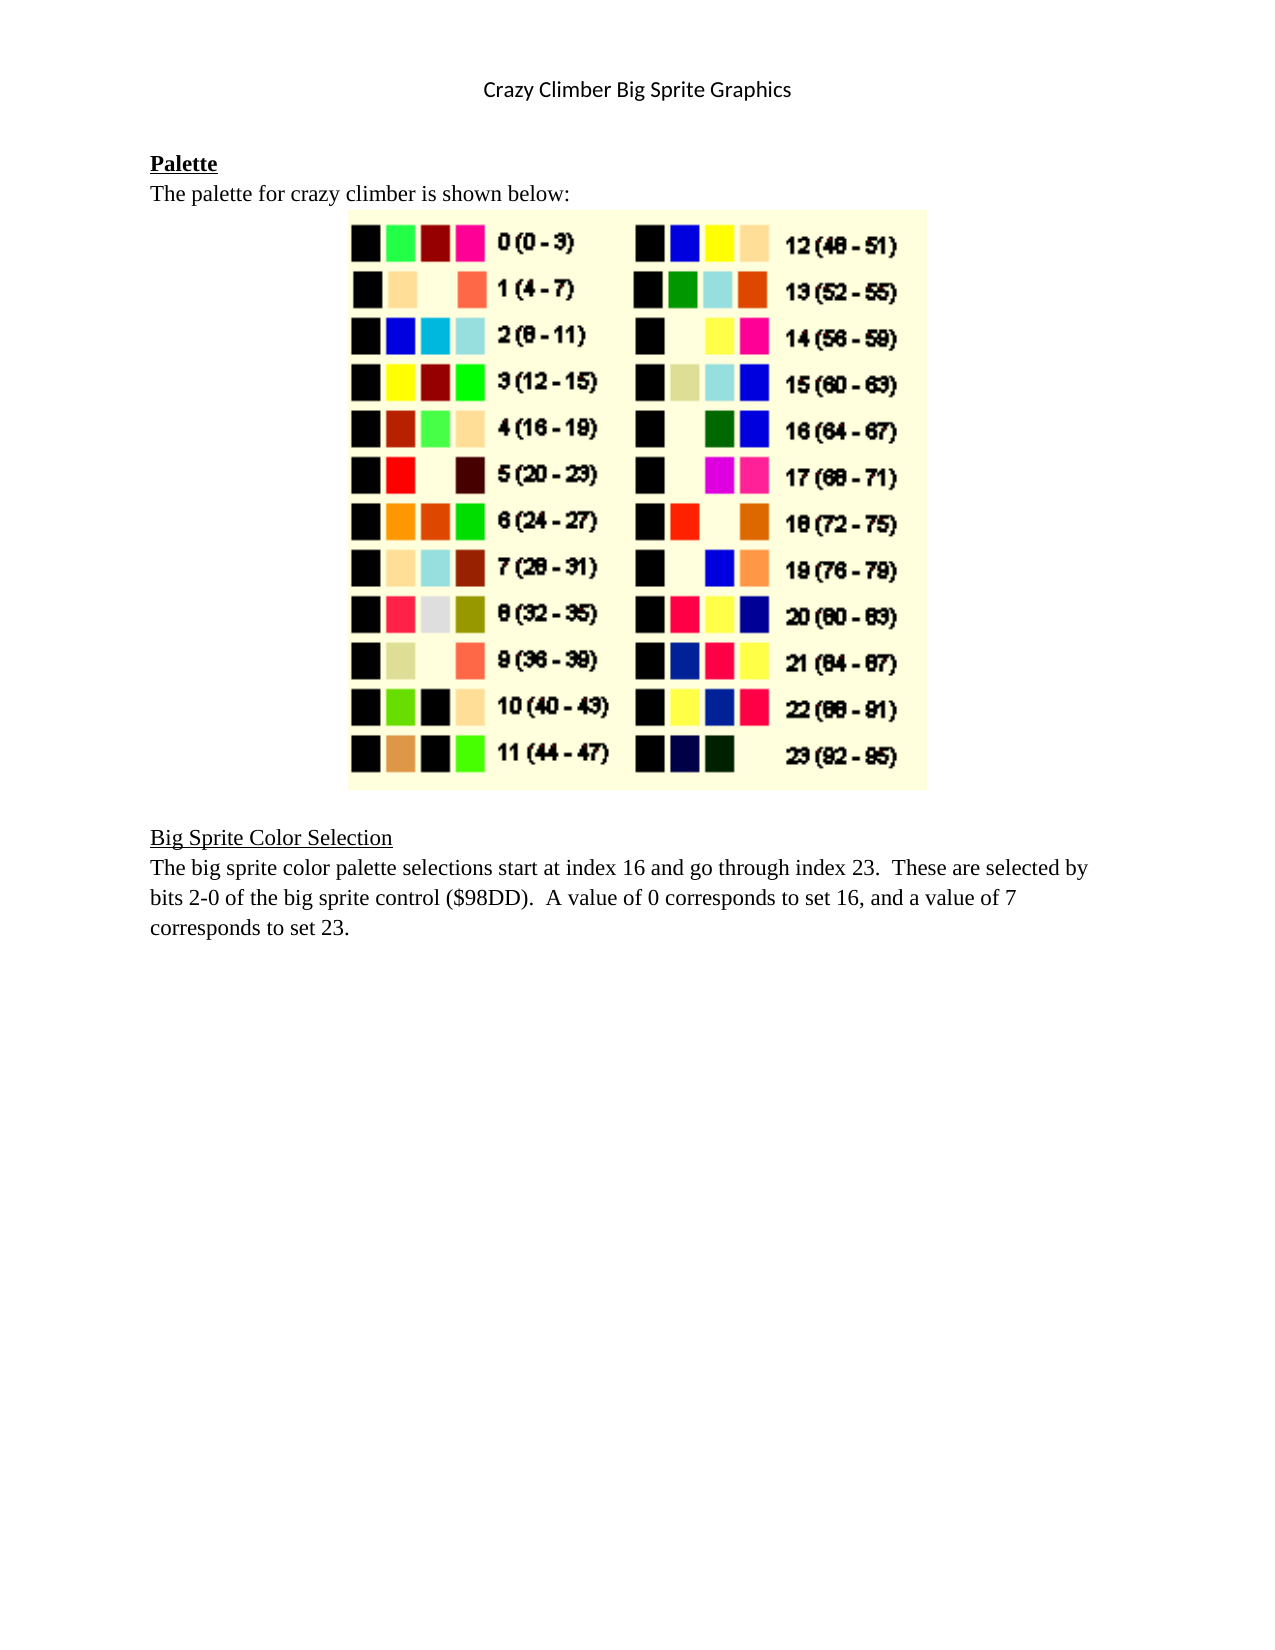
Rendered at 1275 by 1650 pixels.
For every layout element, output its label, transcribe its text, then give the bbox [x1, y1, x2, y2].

picture [348, 210, 928, 790]
text The big sprite color palette selections start at index 16 and go through index 23. These are selected by bits 2-0 of the big sprite control ($98DD). A value of 0 corresponds to set 16, and a value of 7 corresponds to set 23. [150, 854, 1125, 941]
text Big Sprite Color Selection [150, 824, 1125, 850]
text Palette [150, 150, 1125, 176]
text The palette for crazy climber is shown below: [150, 180, 1125, 207]
